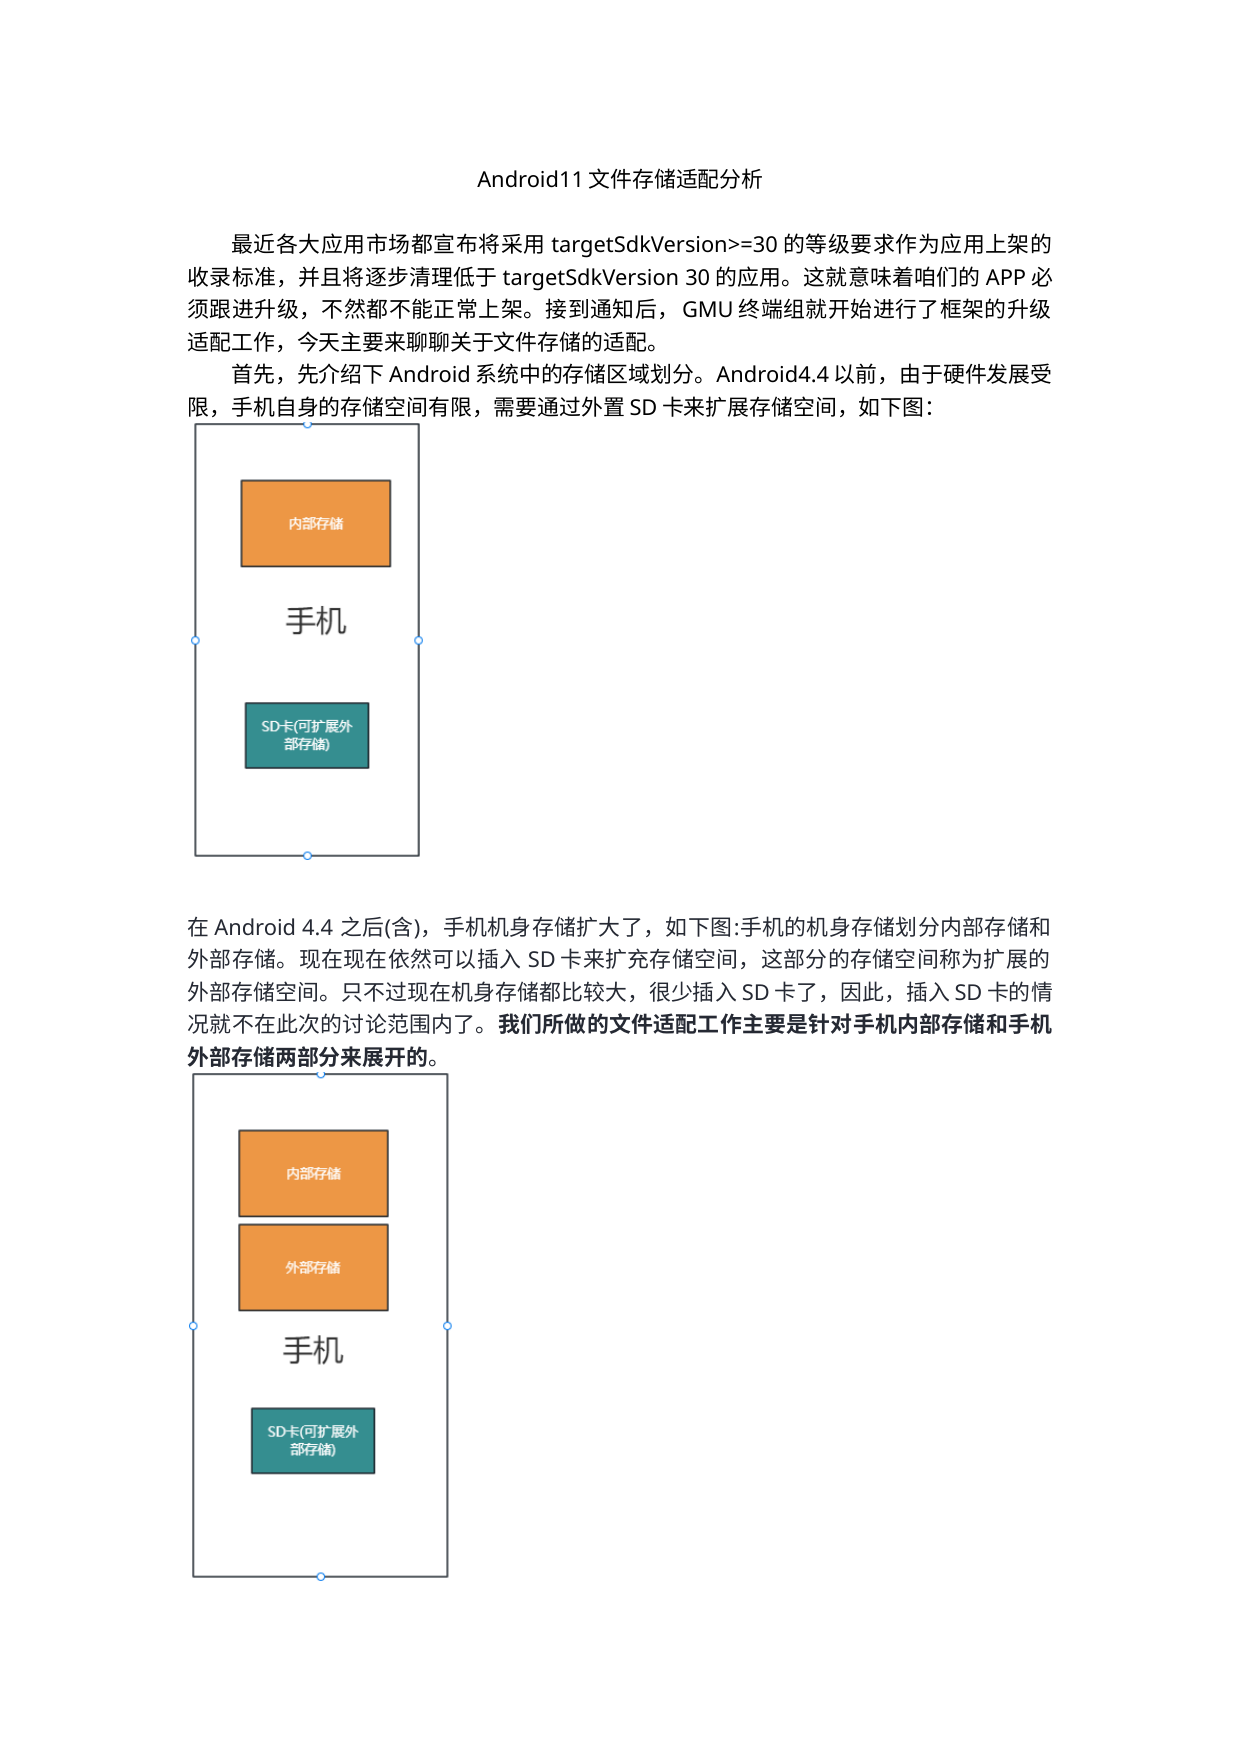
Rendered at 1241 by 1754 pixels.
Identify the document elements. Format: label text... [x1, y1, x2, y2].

picture [187, 422, 427, 861]
text 最近各大应用市场都宣布将采用targetSdkVersion>=30的等级要求作为应用上架的收录标准，并且将逐步清理低于targetSdkVersion 30的应用。这就意味着咱们的APP必须跟进升级，不然都不能正常上架。接到通知后，GMU终端组就开始进行了框架的升级适配工作，今天主要来聊聊关于文件存储的适配。 [187, 227, 1053, 357]
text 首先，先介绍下Android系统中的存储区域划分。Android4.4以前，由于硬件发展受限，手机自身的存储空间有限，需要通过外置SD卡来扩展存储空间，如下图： [187, 357, 1053, 422]
picture [187, 1072, 460, 1583]
text 在Android 4.4 之后(含)，手机机身存储扩大了，如下图:手机的机身存储划分内部存储和外部存储。现在现在依然可以插入SD卡来扩充存储空间，这部分的存储空间称为扩展的外部存储空间。只不过现在机身存储都比较大，很少插入SD卡了，因此，插入SD卡的情况就不在此次的讨论范围内了。我们所做的文件适配工作主要是针对手机内部存储和手机外部存储两部分来展开的。 [187, 909, 1053, 1072]
text Android11文件存储适配分析 [187, 162, 1053, 194]
